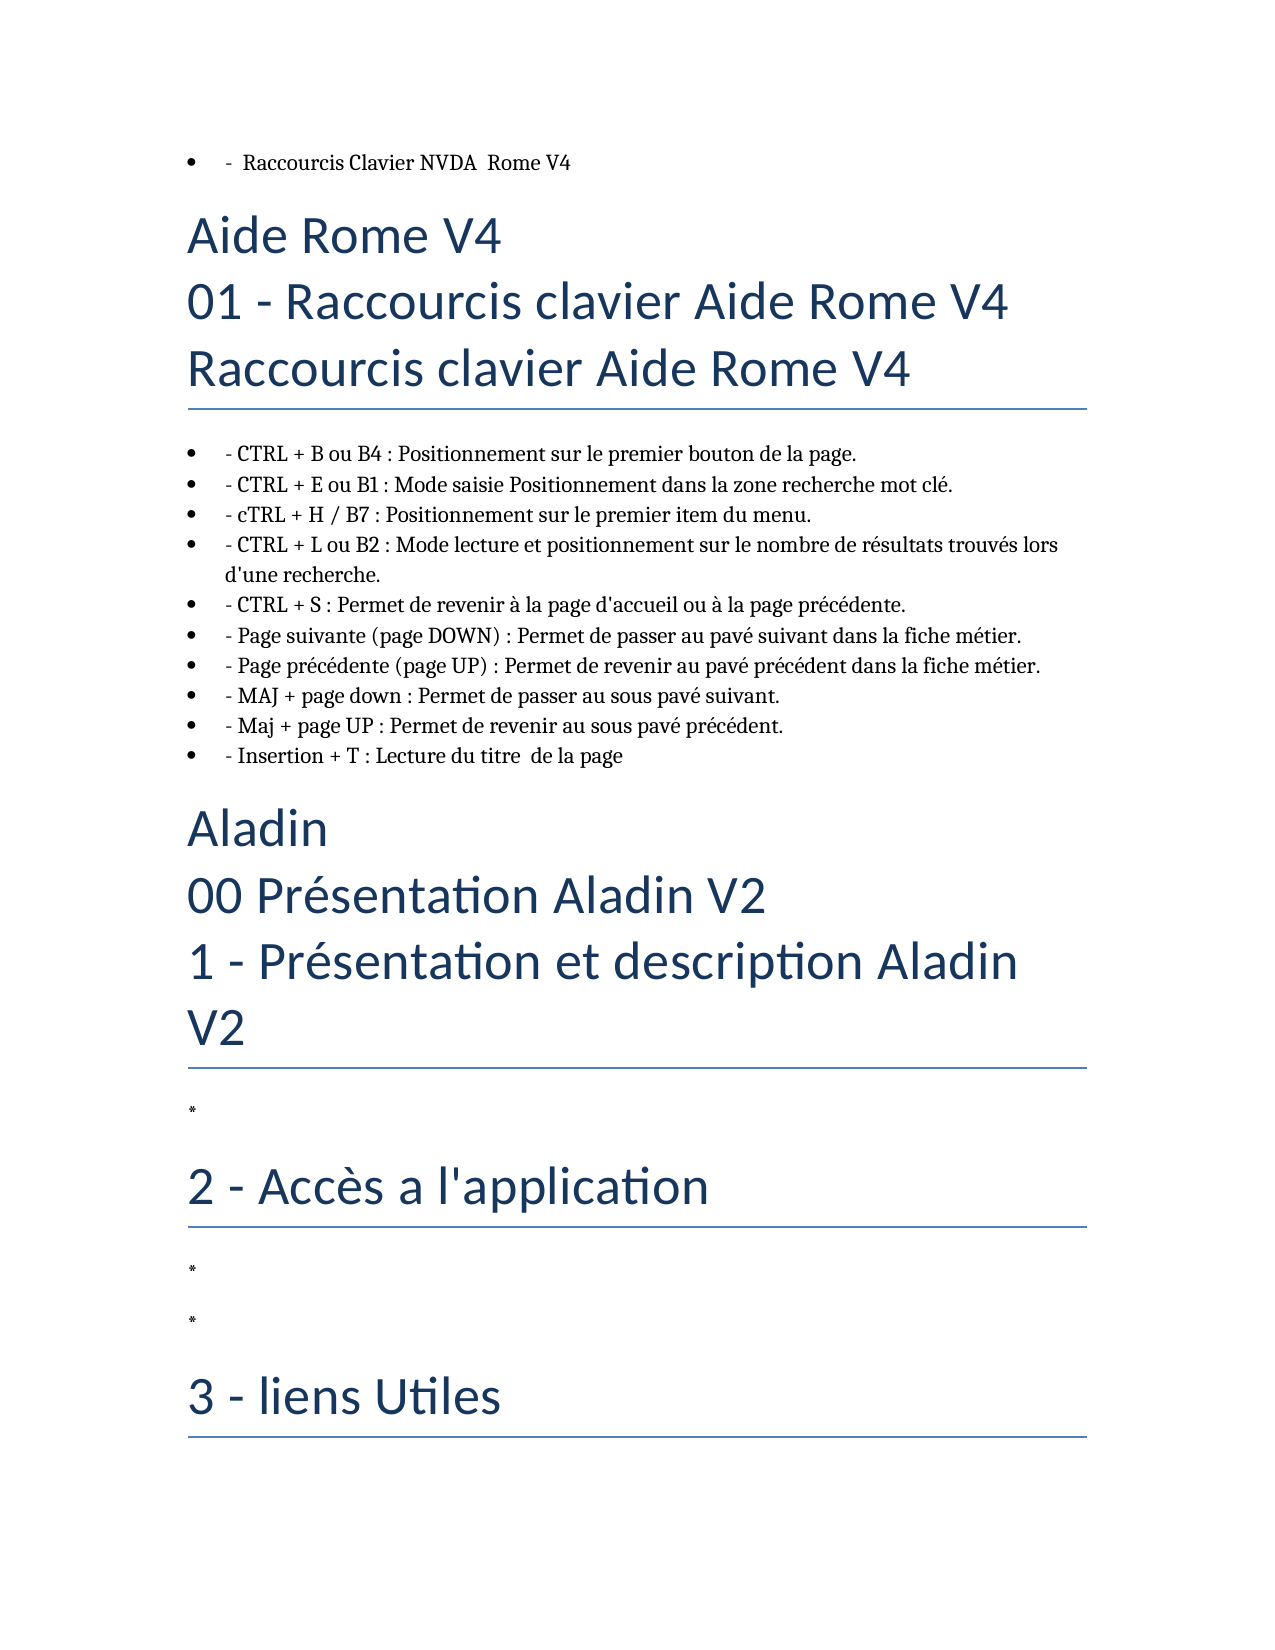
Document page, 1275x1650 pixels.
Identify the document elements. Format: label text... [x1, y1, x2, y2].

title 2 - Accès a l'application [187, 1152, 1087, 1228]
list - CTRL + B ou B4 : Positionnement sur le premier bouton de la page. [187, 441, 1087, 467]
text * [187, 1310, 1087, 1337]
list - cTRL + H / B7 : Positionnement sur le premier item du menu. [187, 502, 1087, 528]
text * [187, 1101, 1087, 1127]
list - CTRL + S : Permet de revenir à la page d'accueil ou à la page précédente. [187, 592, 1087, 618]
text * [187, 1259, 1087, 1286]
list - CTRL + L ou B2 : Mode lecture et positionnement sur le nombre de résultats trouvés lors d'une recherche. [187, 532, 1087, 588]
list - Maj + page UP : Permet de revenir au sous pavé précédent. [187, 713, 1087, 739]
list - Insertion + T : Lecture du titre de la page [187, 743, 1087, 769]
title 00 Présentation Aladin V2 [187, 860, 1087, 927]
title Aide Rome V4 [187, 201, 1087, 267]
list - Page suivante (page DOWN) : Permet de passer au pavé suivant dans la fiche métier. [187, 622, 1087, 649]
list - Raccourcis Clavier NVDA Rome V4 [187, 150, 1087, 176]
title 3 - liens Utiles [187, 1361, 1087, 1438]
list - CTRL + E ou B1 : Mode saisie Positionnement dans la zone recherche mot clé. [187, 471, 1087, 498]
list - MAJ + page down : Permet de passer au sous pavé suivant. [187, 683, 1087, 709]
title Raccourcis clavier Aide Rome V4 [187, 333, 1087, 410]
title 1 - Présentation et description Aladin V2 [187, 927, 1087, 1069]
title 01 - Raccourcis clavier Aide Rome V4 [187, 267, 1087, 333]
list - Page précédente (page UP) : Permet de revenir au pavé précédent dans la fiche métier. [187, 653, 1087, 679]
title Aladin [187, 794, 1087, 860]
